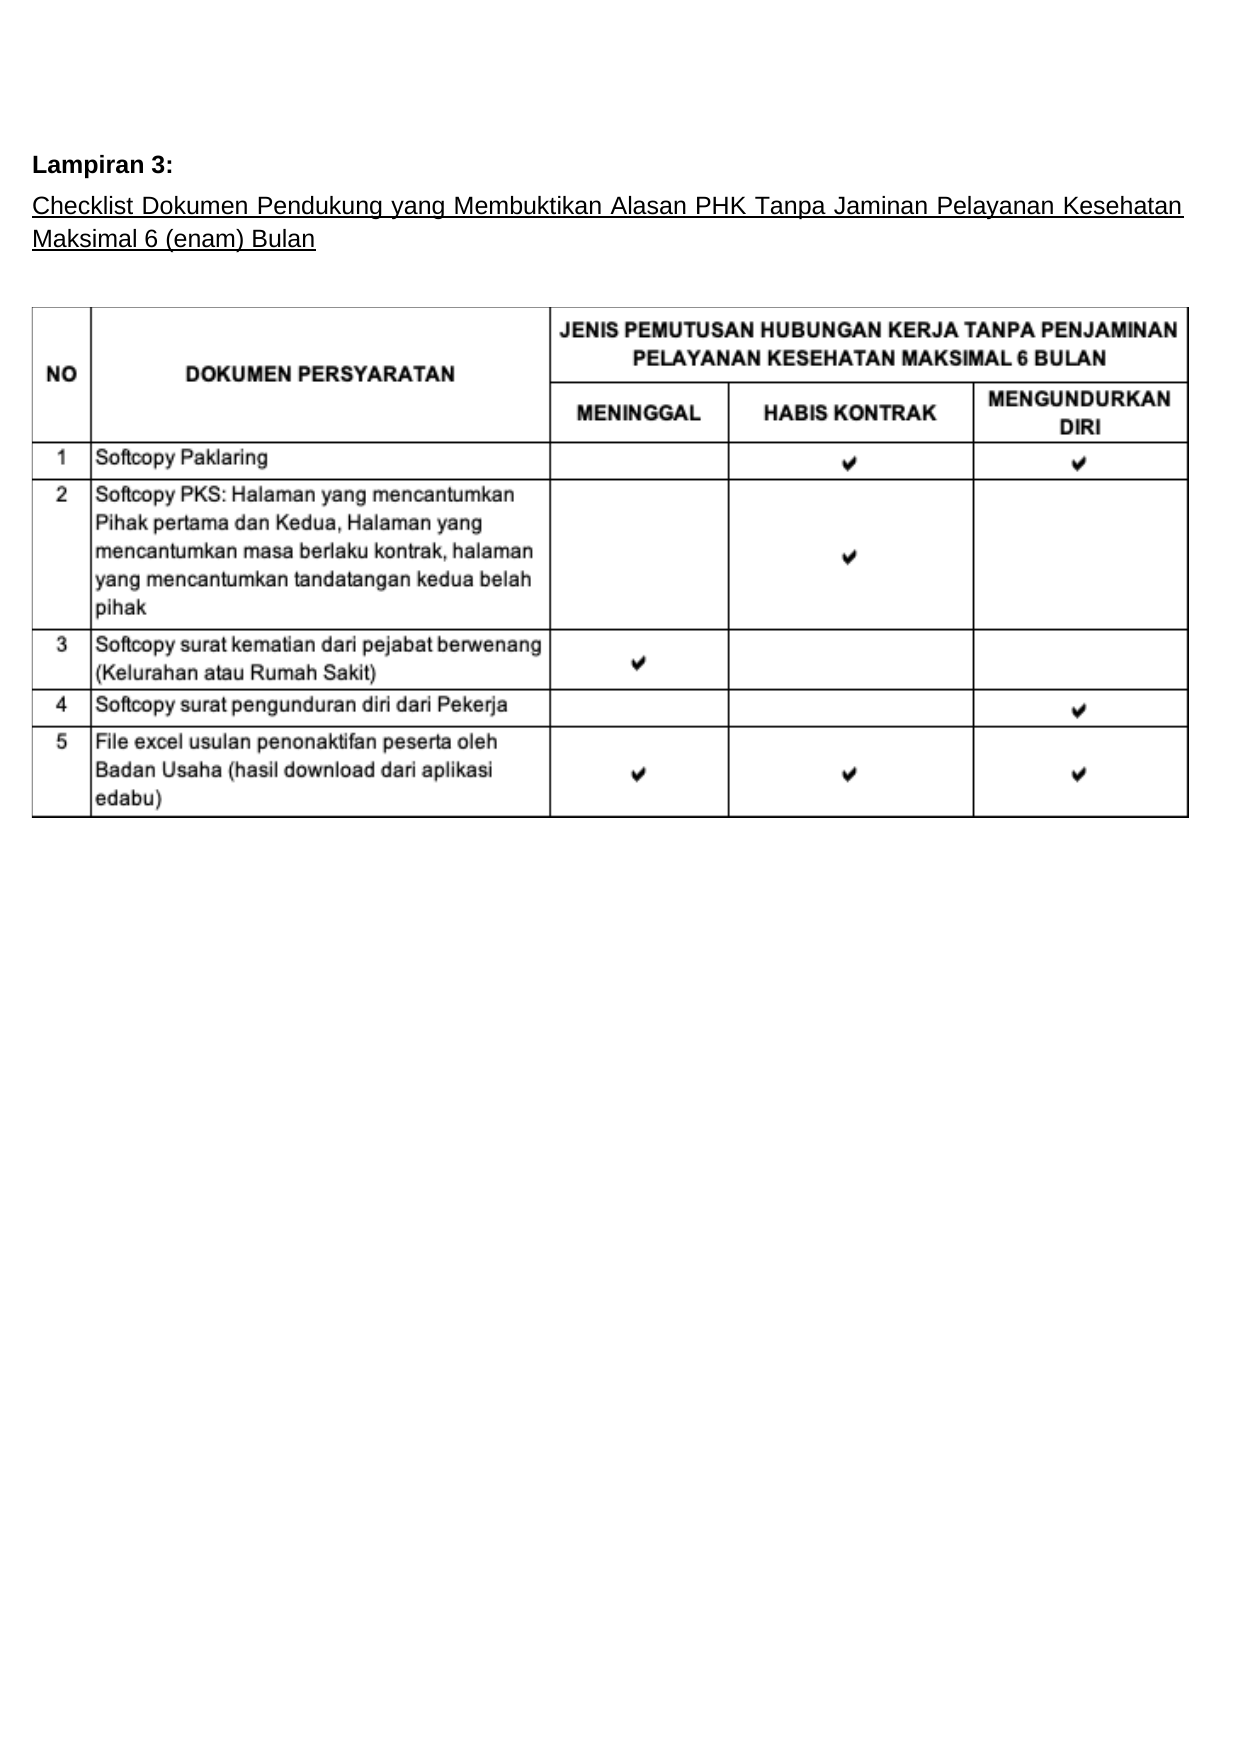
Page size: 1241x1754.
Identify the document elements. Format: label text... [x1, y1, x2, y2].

text Checklist Dokumen Pendukung yang Membuktikan Alasan PHK Tanpa Jaminan Pelayanan Kesehatan Maksimal 6 (enam) Bulan [32, 218, 1184, 253]
picture [31, 307, 1189, 818]
text Checklist Dokumen Pendukung yang Membuktikan Alasan PHK Tanpa Jaminan Pelayanan Kesehatan Maksimal 6 (enam) Bulan [32, 191, 1184, 216]
text Lampiran 3: [32, 150, 1090, 179]
